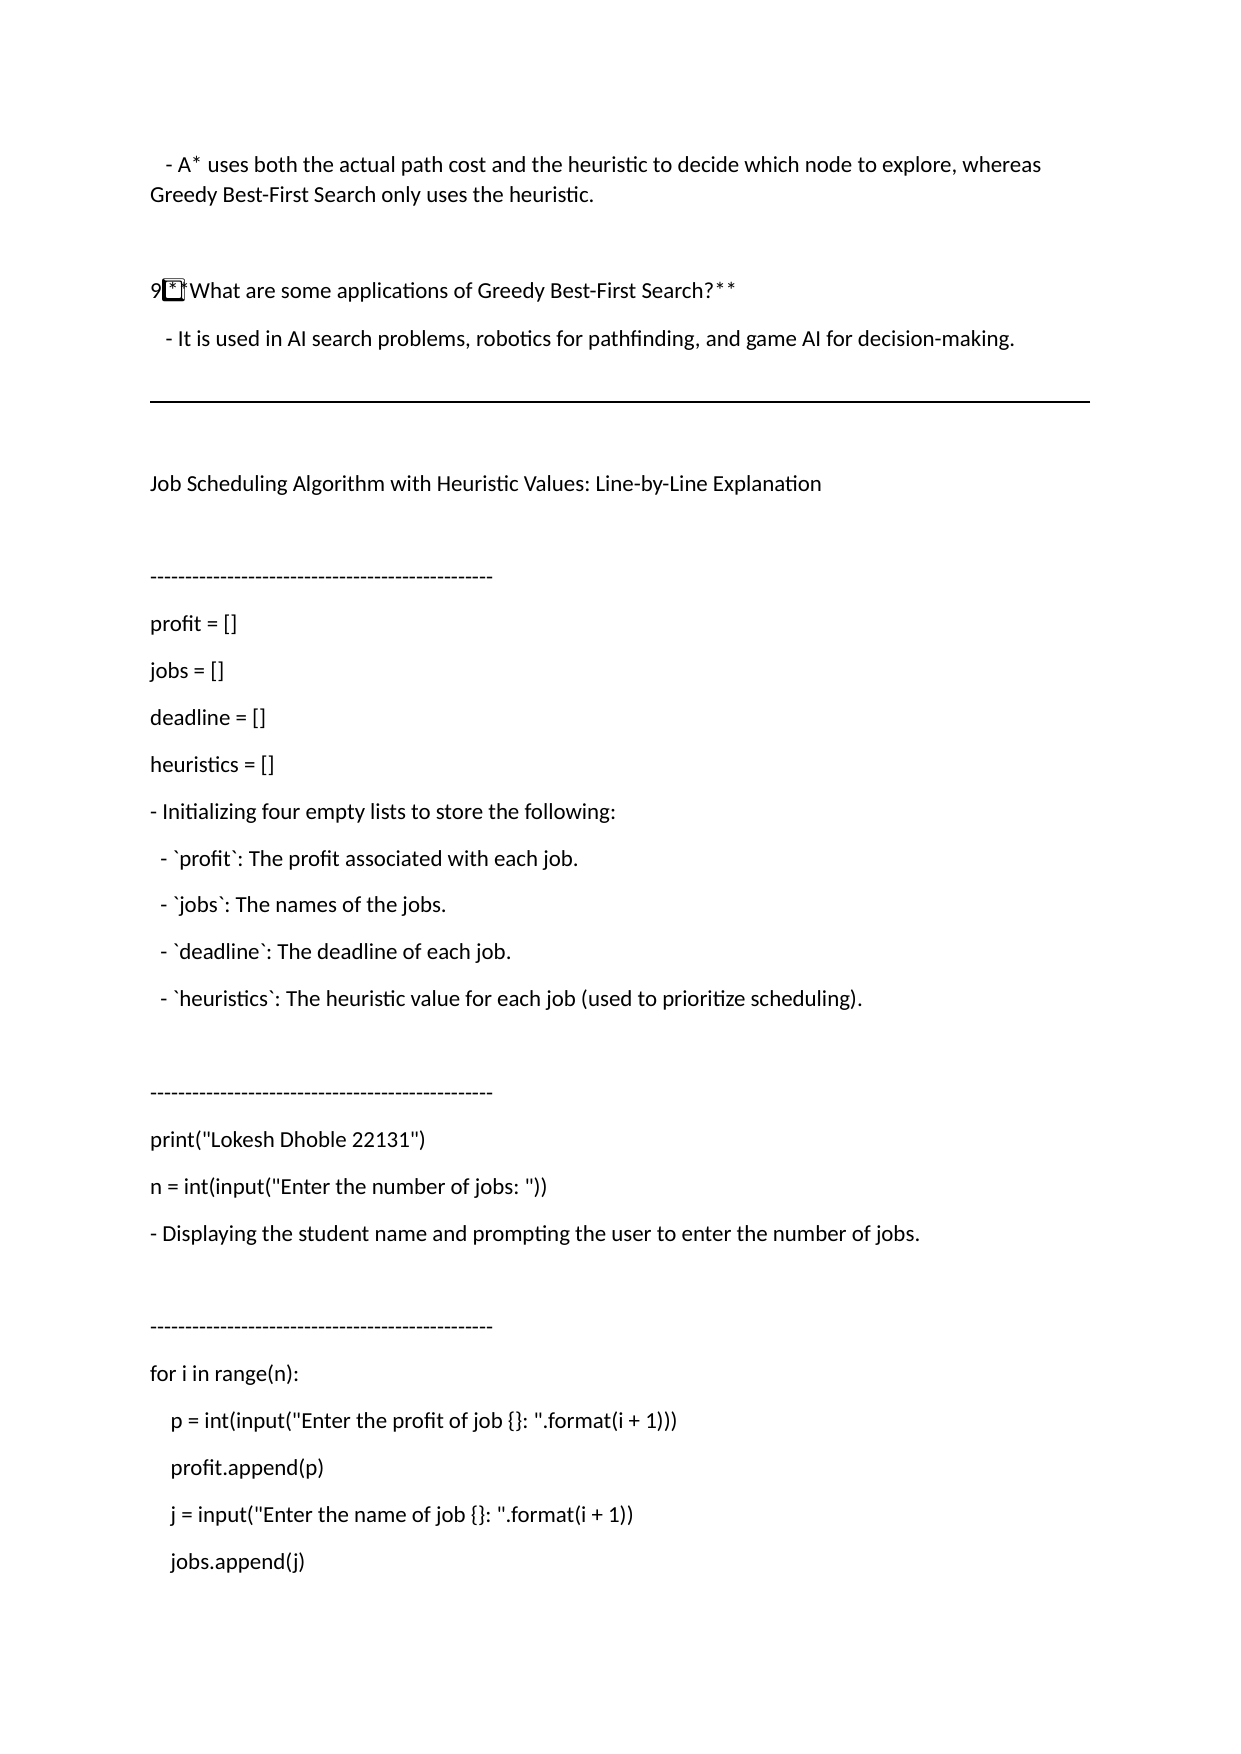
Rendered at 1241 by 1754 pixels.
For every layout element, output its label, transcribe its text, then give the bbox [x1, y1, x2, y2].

text Job Scheduling Algorithm with Heuristic Values: Line-by-Line Explanation [150, 469, 1090, 497]
text jobs = [] [150, 656, 1090, 684]
text - `profit`: The profit associated with each job. [150, 844, 1090, 872]
text heuristics = [] [150, 750, 1090, 778]
text - `heuristics`: The heuristic value for each job (used to prioritize scheduling). [150, 984, 1090, 1012]
text 9️⃣ **What are some applications of Greedy Best-First Search?** [150, 274, 1090, 305]
text - It is used in AI search problems, robotics for pathfinding, and game AI for decision-making. [150, 324, 1090, 352]
text profit.append(p) [150, 1453, 1090, 1481]
text - Initializing four empty lists to store the following: [150, 797, 1090, 825]
text ------------------------------------------------- [150, 1312, 1090, 1340]
text print("Lokesh Dhoble 22131") [150, 1125, 1090, 1153]
text j = input("Enter the name of job {}: ".format(i + 1)) [150, 1500, 1090, 1528]
text ------------------------------------------------- [150, 1078, 1090, 1106]
text - Displaying the student name and prompting the user to enter the number of jobs. [150, 1219, 1090, 1247]
text ------------------------------------------------- [150, 562, 1090, 590]
text - `jobs`: The names of the jobs. [150, 891, 1090, 918]
text - `deadline`: The deadline of each job. [150, 937, 1090, 965]
text for i in range(n): [150, 1359, 1090, 1387]
text p = int(input("Enter the profit of job {}: ".format(i + 1))) [150, 1406, 1090, 1434]
text deadline = [] [150, 703, 1090, 731]
text profit = [] [150, 609, 1090, 637]
text jobs.append(j) [150, 1547, 1090, 1575]
text n = int(input("Enter the number of jobs: ")) [150, 1172, 1090, 1200]
text - A* uses both the actual path cost and the heuristic to decide which node to explore, whereas Greedy Best-First Search only uses the heuristic. [150, 150, 1090, 208]
